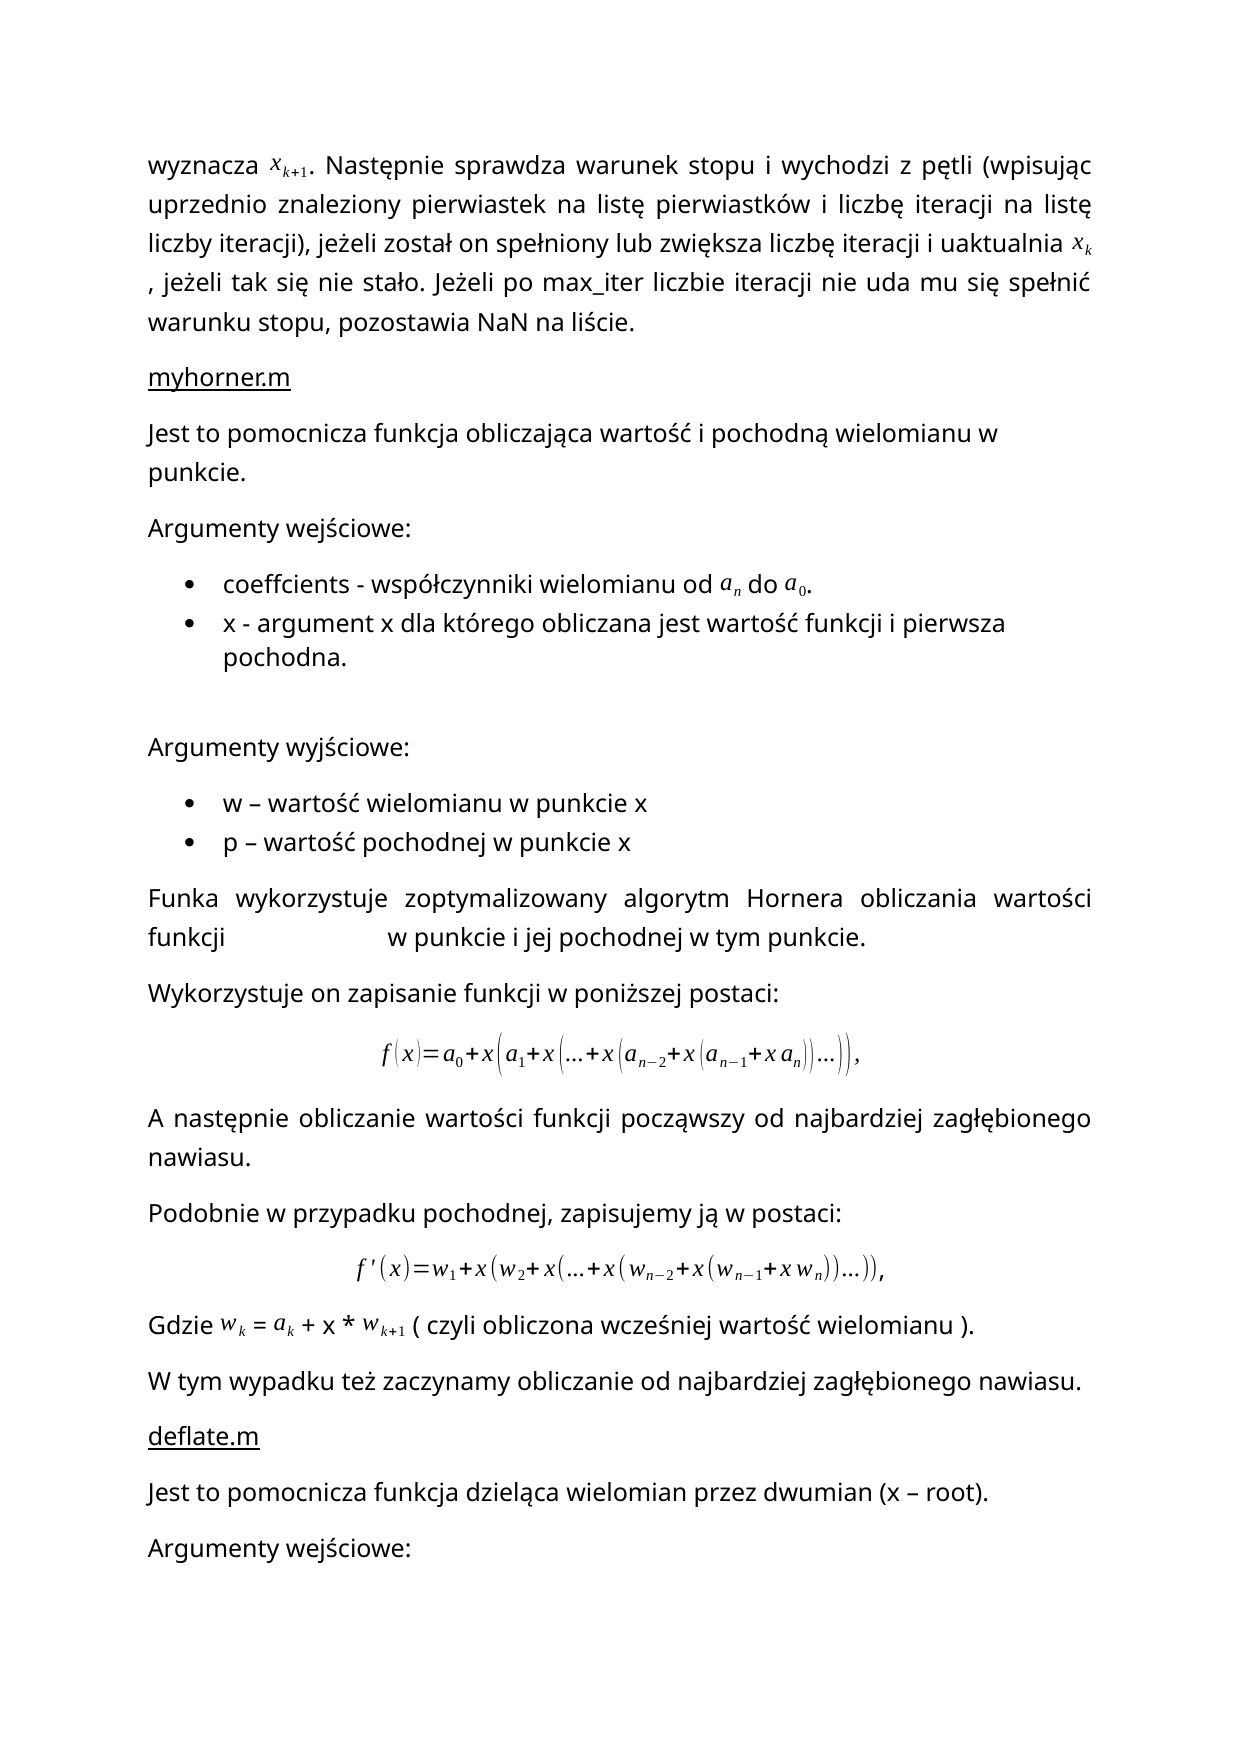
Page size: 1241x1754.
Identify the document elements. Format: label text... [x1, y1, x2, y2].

text Gdzie = + x * ( czyli obliczona wcześniej wartość wielomianu ). [148, 1307, 1093, 1341]
list p – wartość pochodnej w punkcie x [185, 825, 1093, 859]
text Funka wykorzystuje zoptymalizowany algorytm Hornera obliczania wartości funkcji w punkcie i jej pochodnej w tym punkcie. [148, 881, 1093, 954]
text Jest to pomocnicza funkcja obliczająca wartość i pochodną wielomianu w punkcie. [148, 416, 1093, 489]
text W tym wypadku też zaczynamy obliczanie od najbardziej zagłębionego nawiasu. [148, 1363, 1093, 1397]
text Podobnie w przypadku pochodnej, zapisujemy ją w postaci: [148, 1196, 1093, 1230]
text Argumenty wejściowe: [148, 511, 1093, 545]
text Argumenty wejściowe: [148, 1531, 1093, 1565]
text Jest to pomocnicza funkcja dzieląca wielomian przez dwumian (x – root). [148, 1475, 1093, 1509]
text myhorner.m [148, 360, 1093, 394]
text Argumenty wyjściowe: [148, 730, 1093, 764]
list x - argument x dla którego obliczana jest wartość funkcji i pierwsza pochodna. [185, 606, 1093, 674]
text deflate.m [148, 1419, 1093, 1453]
text A następnie obliczanie wartości funkcji począwszy od najbardziej zagłębionego nawiasu. [148, 1101, 1093, 1174]
text , [148, 1251, 1093, 1286]
list coeffcients - współczynniki wielomianu od do . [185, 567, 1093, 601]
text Wykorzystuje on zapisanie funkcji w poniższej postaci: [148, 976, 1093, 1010]
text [148, 148, 1093, 338]
list w – wartość wielomianu w punkcie x [185, 786, 1093, 820]
